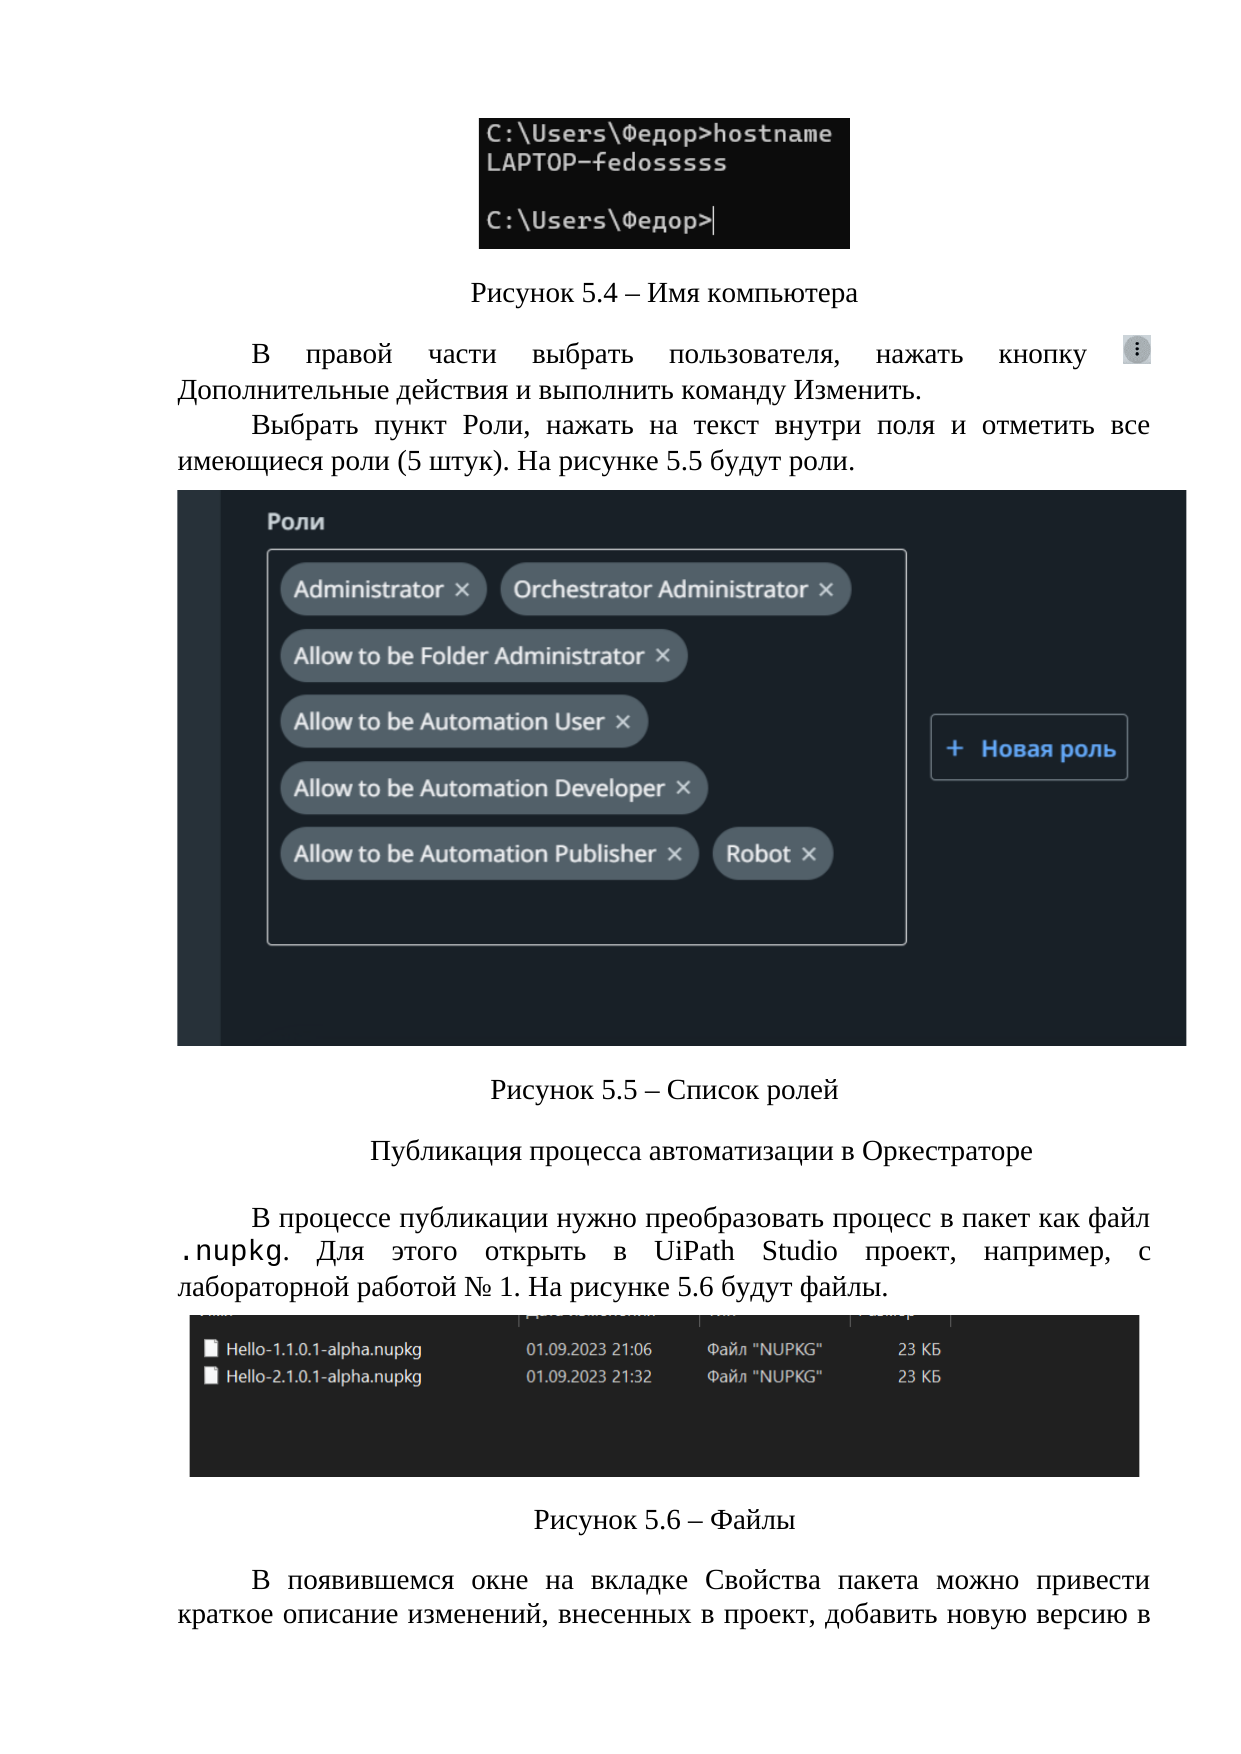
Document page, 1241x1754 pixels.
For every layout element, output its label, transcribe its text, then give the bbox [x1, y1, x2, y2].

picture [478, 118, 850, 249]
text Рисунок 5.4 – Имя компьютера [177, 275, 1152, 308]
text Рисунок 5.5 – Список ролей [177, 1072, 1152, 1106]
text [177, 1562, 1152, 1629]
text В процессе публикации нужно преобразовать процесс в пакет как файл .nupkg. Для этого открыть в UiPath Studio проект, например, с лабораторной работой № 1. На рисунке 5.6 будут файлы. [177, 1200, 1152, 1303]
text Публикация процесса автоматизации в Оркестраторе [177, 1133, 1152, 1166]
text Рисунок 5.6 – Файлы [177, 1502, 1152, 1536]
picture [189, 1315, 1140, 1477]
text Выбрать пункт Роли, нажать на текст внутри поля и отметить все имеющиеся роли (5 штук). На рисунке 5.5 будут роли. [177, 407, 1152, 476]
text В правой части выбрать пользователя, нажать кнопку Дополнительные действия и выполнить команду Изменить. [177, 335, 1152, 405]
picture [177, 490, 1187, 1046]
